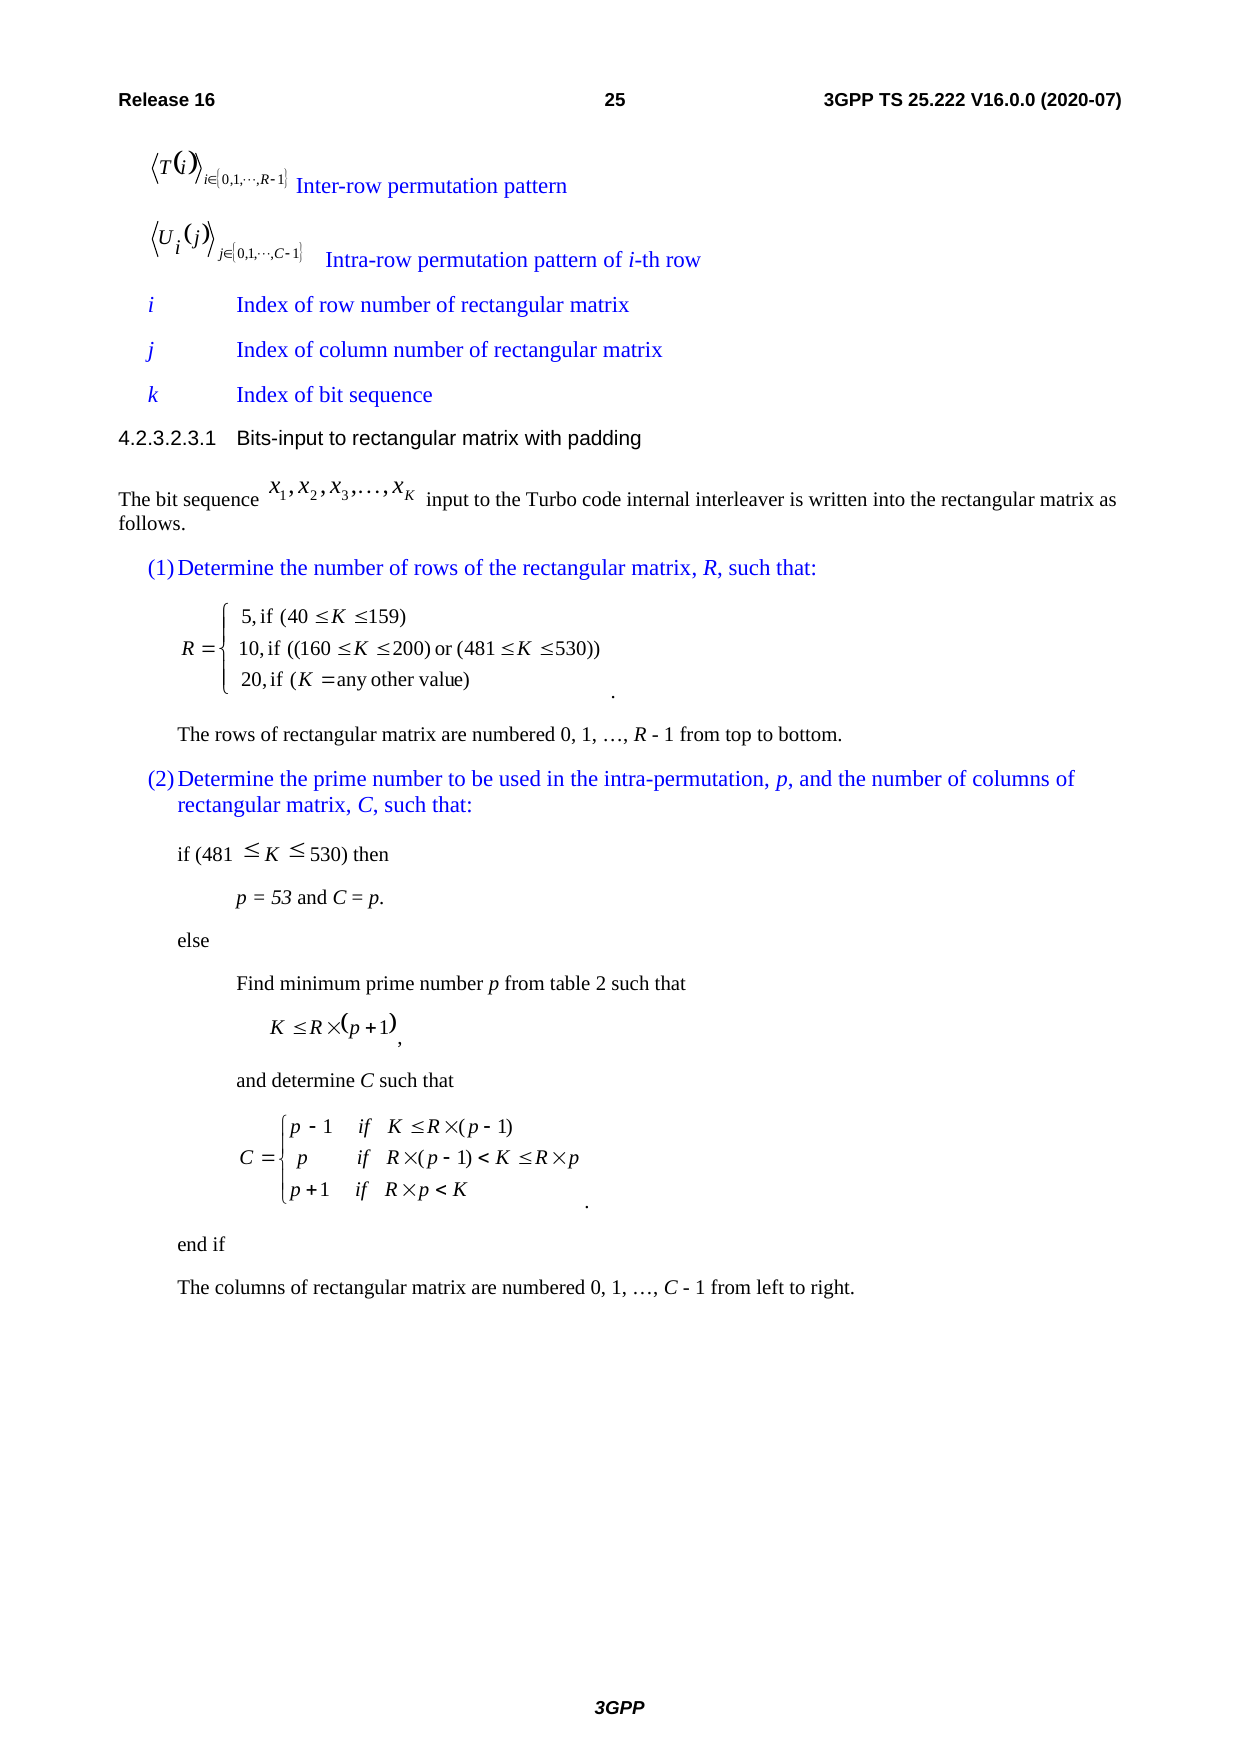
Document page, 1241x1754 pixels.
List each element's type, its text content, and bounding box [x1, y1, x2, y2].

text The columns of rectangular matrix are numbered 0, 1, …, C - 1 from left to right. [177, 1275, 1122, 1299]
text The rows of rectangular matrix are numbered 0, 1, …, R - 1 from top to bottom. [177, 722, 1122, 746]
text (2) Determine the prime number to be used in the intra-permutation, p, and the number of columns of rectangular matrix, C, such that: [148, 765, 1122, 818]
text and determine C such that [236, 1068, 1122, 1092]
text . [236, 1111, 1122, 1213]
text j Index of column number of rectangular matrix [148, 336, 1122, 362]
text k Index of bit sequence [148, 381, 1122, 407]
text (1) Determine the number of rows of the rectangular matrix, R, such that: [148, 554, 1122, 580]
text . [177, 599, 1122, 703]
text Intra-row permutation pattern of i-th row [148, 217, 1122, 272]
text p = 53 and C = p. [236, 885, 1122, 909]
text end if [177, 1232, 1122, 1256]
text The bit sequence input to the Turbo code internal interleaver is written into the rectangular matrix as follows. [118, 469, 1122, 535]
text else [177, 928, 1122, 952]
text , [266, 1013, 1122, 1049]
subtitle 4.2.3.2.3.1 Bits-input to rectangular matrix with padding [118, 426, 1122, 450]
text Inter-row permutation pattern [148, 147, 1122, 198]
text i Index of row number of rectangular matrix [148, 291, 1122, 317]
text Find minimum prime number p from table 2 such that [236, 970, 1122, 994]
text if (481 K 530) then [177, 836, 1122, 866]
